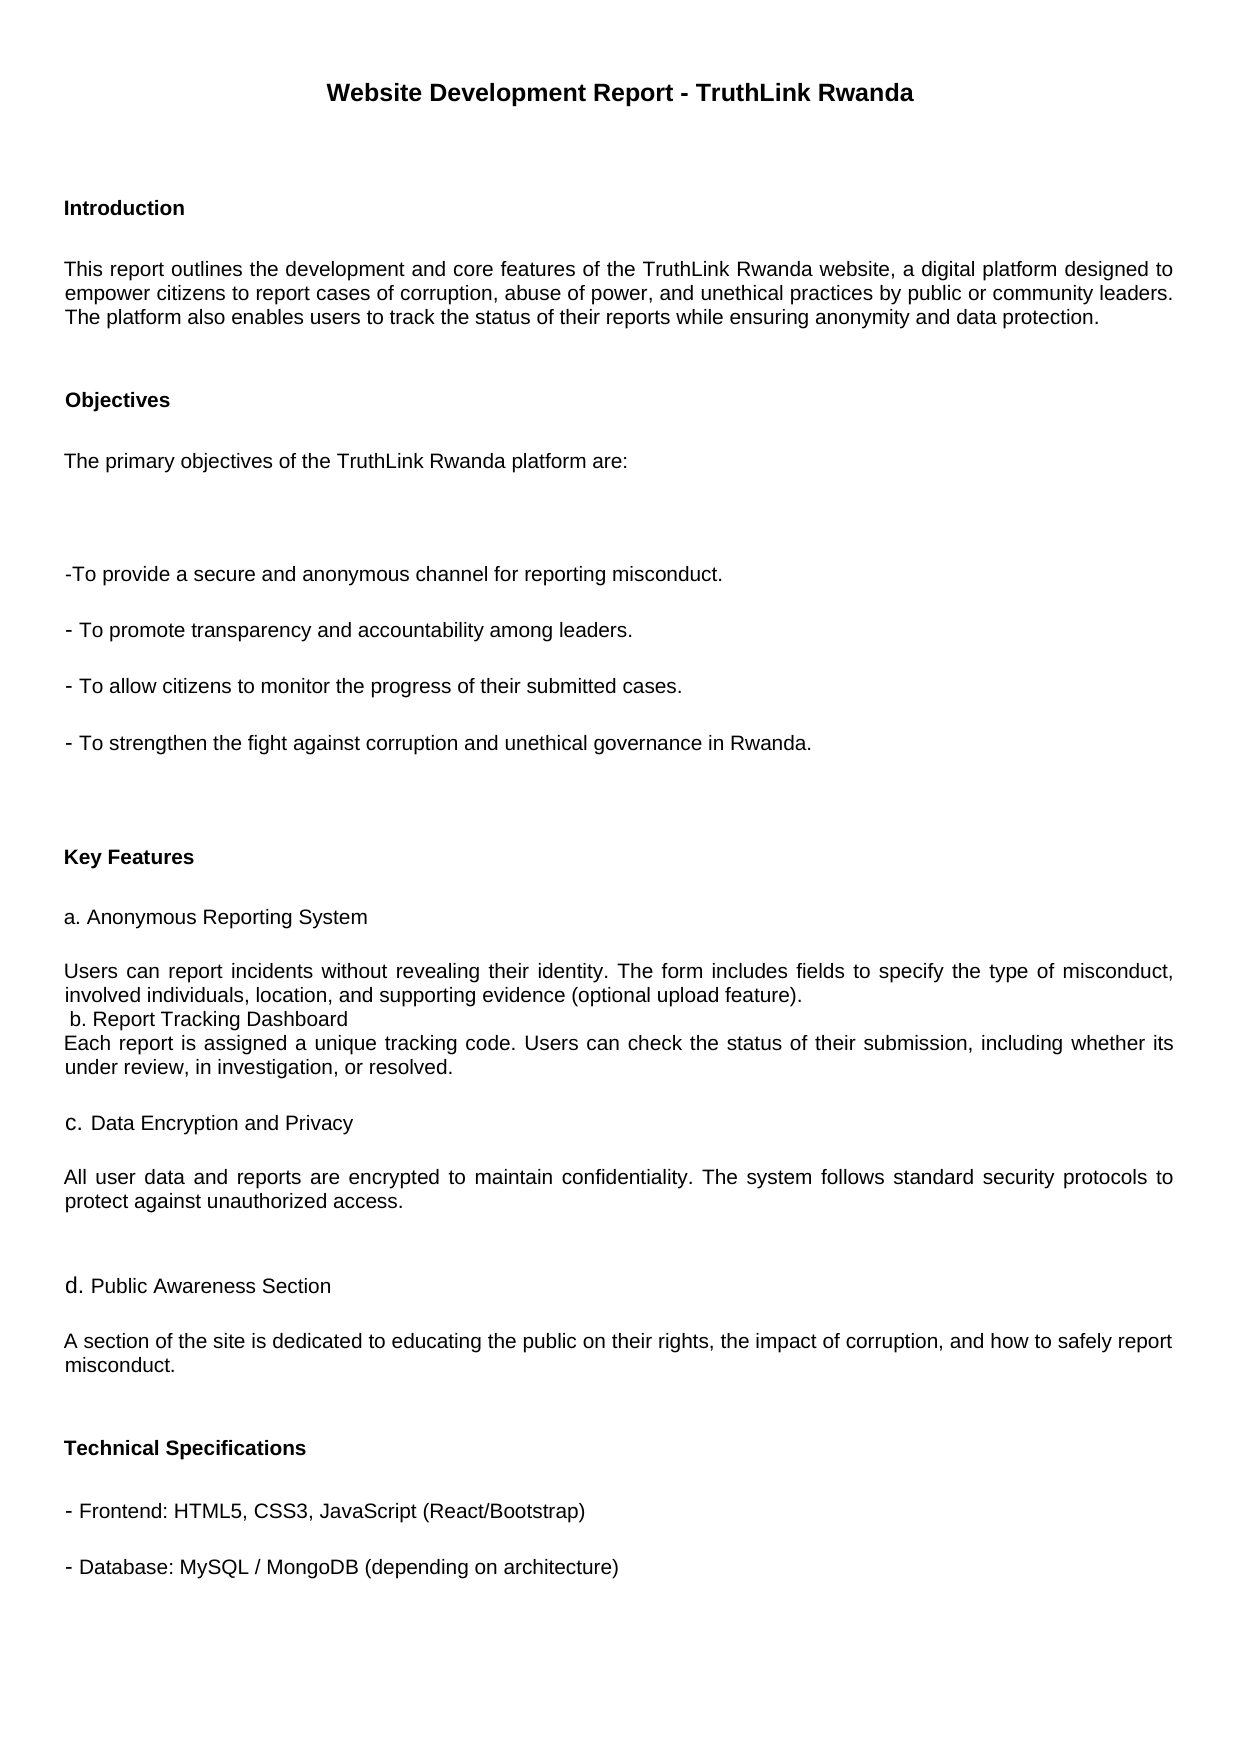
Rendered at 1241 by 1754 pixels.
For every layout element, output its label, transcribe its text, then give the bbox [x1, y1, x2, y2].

list To strengthen the fight against corruption and unethical governance in Rwanda. [65, 728, 1175, 755]
list To promote transparency and accountability among leaders. [65, 616, 1175, 642]
text This report outlines the development and core features of the TruthLink Rwanda website, a digital platform designed to empower citizens to report cases of corruption, abuse of power, and unethical practices by public or community leaders. The platform also enables users to track the status of their reports while ensuring anonymity and data protection. [63, 257, 1175, 329]
subtitle Objectives [65, 388, 1175, 412]
text Users can report incidents without revealing their identity. The form includes fields to specify the type of misconduct, involved individuals, location, and supporting evidence (optional upload feature). [63, 959, 1175, 1007]
subtitle Introduction [63, 196, 1175, 220]
list Data Encryption and Privacy [65, 1109, 1175, 1135]
text -To provide a secure and anonymous channel for reporting misconduct. [65, 562, 1175, 586]
list Database: MySQL / MongoDB (depending on architecture) [65, 1553, 1175, 1579]
text a. Anonymous Reporting System [63, 905, 1175, 929]
subtitle Technical Specifications [63, 1436, 1175, 1460]
list Frontend: HTML5, CSS3, JavaScript (React/Bootstrap) [65, 1497, 1175, 1523]
text All user data and reports are encrypted to maintain confidentiality. The system follows standard security protocols to protect against unauthorized access. [63, 1165, 1175, 1213]
text A section of the site is dedicated to educating the public on their rights, the impact of corruption, and how to safely report misconduct. [63, 1328, 1175, 1376]
subtitle Key Features [63, 844, 1175, 868]
list Public Awareness Section [65, 1272, 1175, 1298]
text Each report is assigned a unique tracking code. Users can check the status of their submission, including whether its under review, in investigation, or resolved. [63, 1031, 1175, 1079]
list To allow citizens to monitor the progress of their submitted cases. [65, 672, 1175, 698]
text b. Report Tracking Dashboard [63, 1007, 1175, 1031]
text The primary objectives of the TruthLink Rwanda platform are: [63, 449, 1175, 473]
